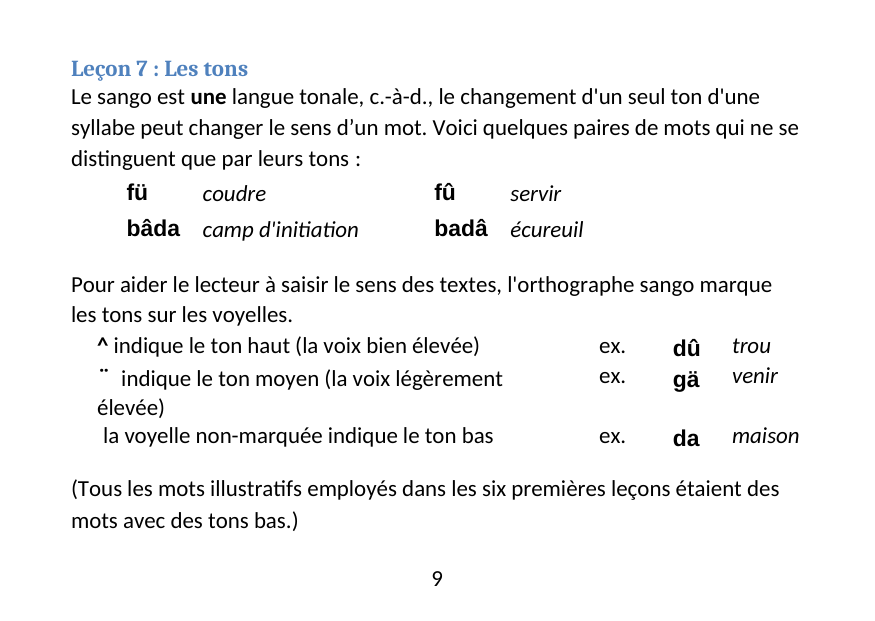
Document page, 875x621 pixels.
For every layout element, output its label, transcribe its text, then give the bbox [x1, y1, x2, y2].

table_header ^ indique le ton haut (la voix bien élevée) [86, 331, 588, 362]
text Pour aider le lecteur à saisir le sens des textes, l'orthographe sango marque les tons sur les voyelles. [71, 270, 803, 328]
table_cell camp d'initiation [191, 211, 423, 247]
text Le sango est une langue tonale, c.-à-d., le changement d'un seul ton d'une syllabe peut changer le sens d’un mot. Voici quelques paires de mots qui ne se distinguent que par leurs tons : [71, 82, 803, 172]
table_cell badâ [423, 211, 499, 247]
table_header trou [721, 331, 811, 362]
table_cell ex. [588, 362, 661, 421]
table_header fû [423, 175, 499, 211]
table_cell da [661, 421, 721, 451]
table_header fü [115, 175, 191, 211]
table_cell maison [721, 421, 811, 451]
table_cell ex. [588, 421, 661, 451]
table_cell la voyelle non-marquée indique le ton bas [86, 421, 588, 451]
subtitle Leçon 7 : Les tons [71, 56, 803, 82]
table_header dû [661, 331, 721, 362]
text (Tous les mots illustratifs employés dans les six premières leçons étaient des mots avec des tons bas.) [71, 474, 803, 534]
table_cell écureuil [499, 211, 613, 247]
table_cell venir [721, 362, 811, 421]
table_header coudre [191, 175, 423, 211]
table_cell ¨ indique le ton moyen (la voix légèrement élevée) [86, 362, 588, 421]
table_cell gä [661, 362, 721, 421]
table_header ex. [588, 331, 661, 362]
table_header servir [499, 175, 613, 211]
table_cell bâda [115, 211, 191, 247]
